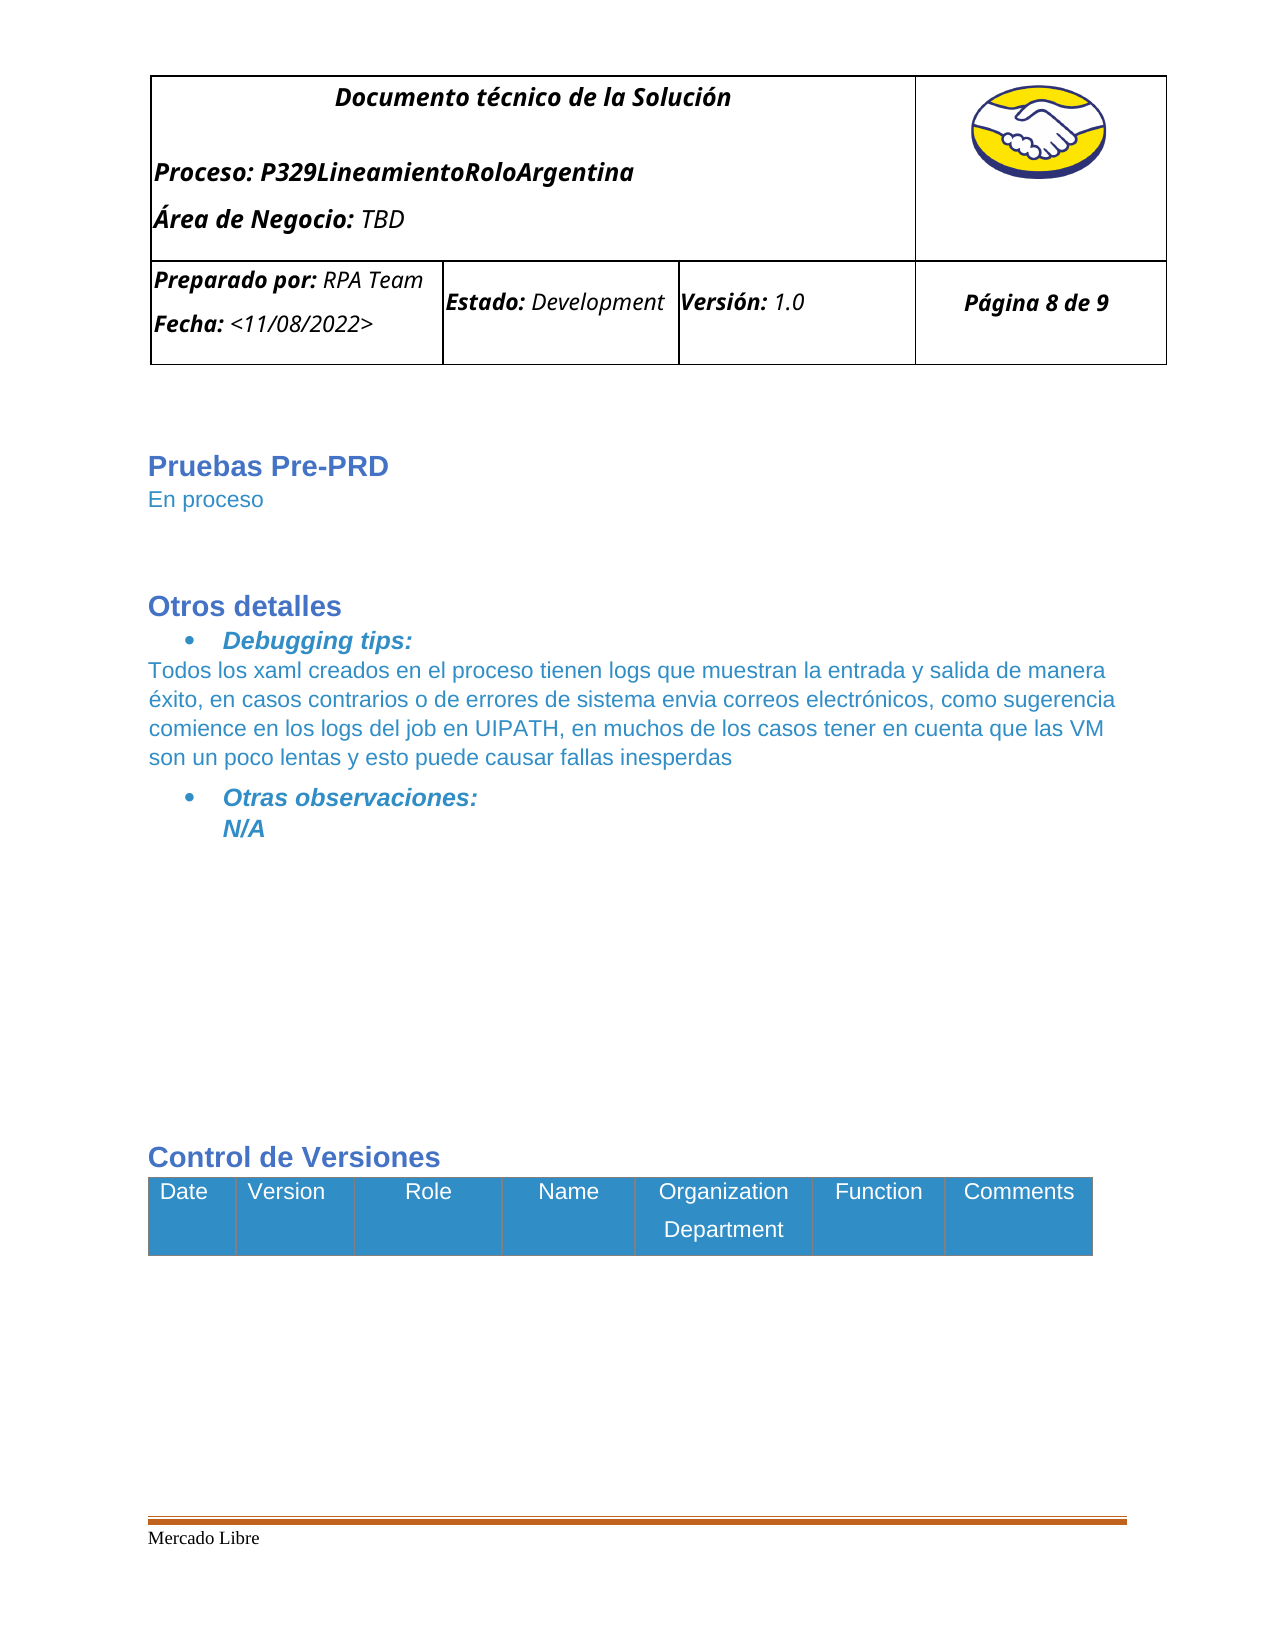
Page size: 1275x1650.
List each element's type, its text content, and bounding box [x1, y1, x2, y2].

table_header Role [355, 1178, 501, 1255]
table_header Name [503, 1178, 634, 1255]
table_header Date [149, 1178, 235, 1255]
table_header Organization Department [636, 1178, 812, 1255]
text Pruebas Pre-PRD [148, 449, 1122, 483]
text En proceso [148, 486, 1122, 513]
text Otros detalles [148, 589, 1122, 623]
subtitle Otras observaciones: N/A [185, 782, 1127, 842]
table_header Function [813, 1178, 944, 1255]
subtitle Debugging tips: [185, 626, 1127, 655]
picture [962, 81, 1115, 183]
table_header Comments [946, 1178, 1092, 1255]
table_header Version [237, 1178, 354, 1255]
text Todos los xaml creados en el proceso tienen logs que muestran la entrada y salida de manera éxito, en casos contrarios o de errores de sistema envia correos electrónicos, como sugerencia comience en los logs del job en UIPATH, en muchos de los casos tener en cuenta que las VM son un poco lentas y esto puede causar fallas inesperdas [148, 657, 1127, 770]
text Control de Versiones [148, 1140, 1122, 1173]
